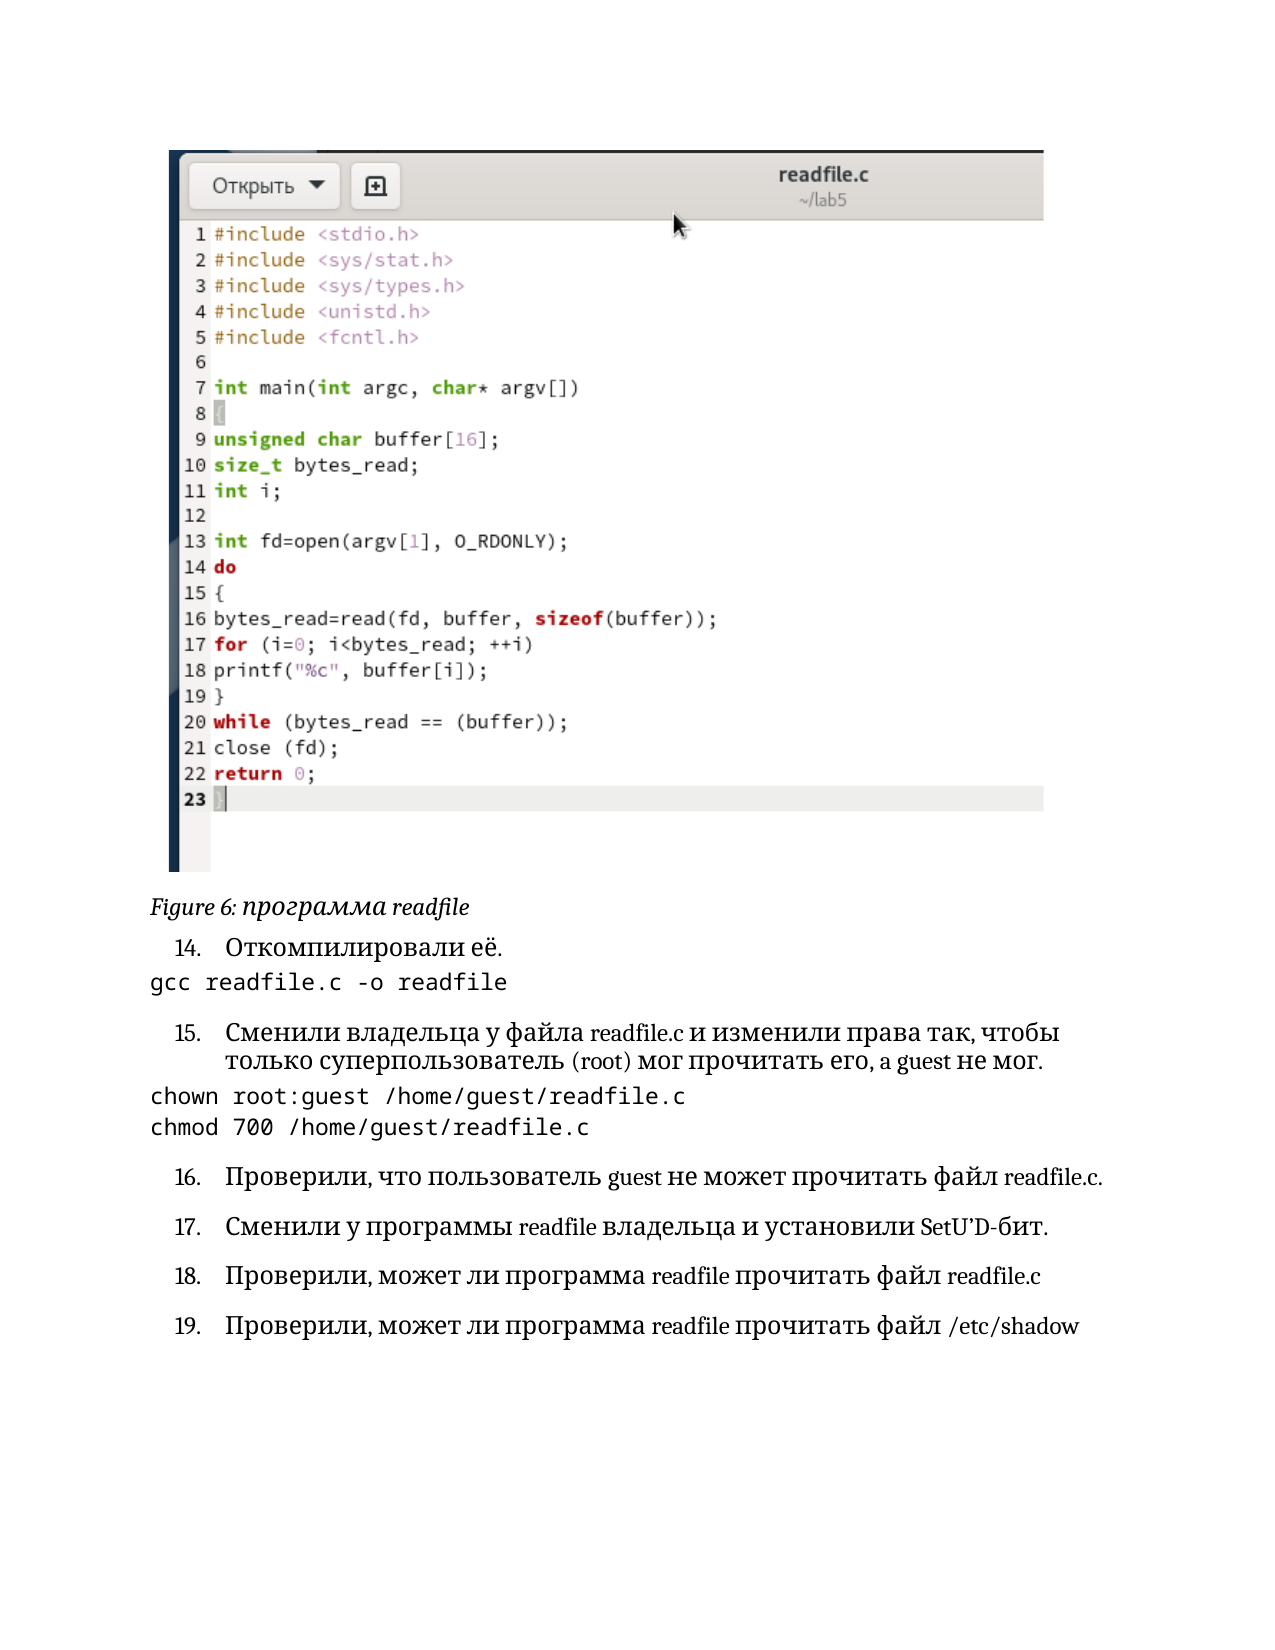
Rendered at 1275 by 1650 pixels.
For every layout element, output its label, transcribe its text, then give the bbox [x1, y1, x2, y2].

list Проверили, что пользователь guest не может прочитать файл readfile.c. [175, 1163, 1125, 1192]
list Откомпилировали её. [175, 934, 1125, 963]
picture [168, 150, 1044, 872]
text Figure 6: программа readfile [150, 893, 1125, 921]
text chown root:guest /home/guest/readfile.c chmod 700 /home/guest/readfile.c [150, 1080, 1125, 1142]
text gcc readfile.c -o readfile [150, 966, 1125, 998]
list Проверили, может ли программа readfile прочитать файл readfile.c [175, 1262, 1125, 1291]
list Сменили владельца у файла readfile.c и изменили права так, чтобы только суперпользователь (root) мог прочитать его, a guest не мог. [175, 1018, 1125, 1076]
list Проверили, может ли программа readfile прочитать файл /etc/shadow [175, 1312, 1125, 1341]
list Сменили у программы readfile владельца и установили SetU’D-бит. [175, 1213, 1125, 1241]
